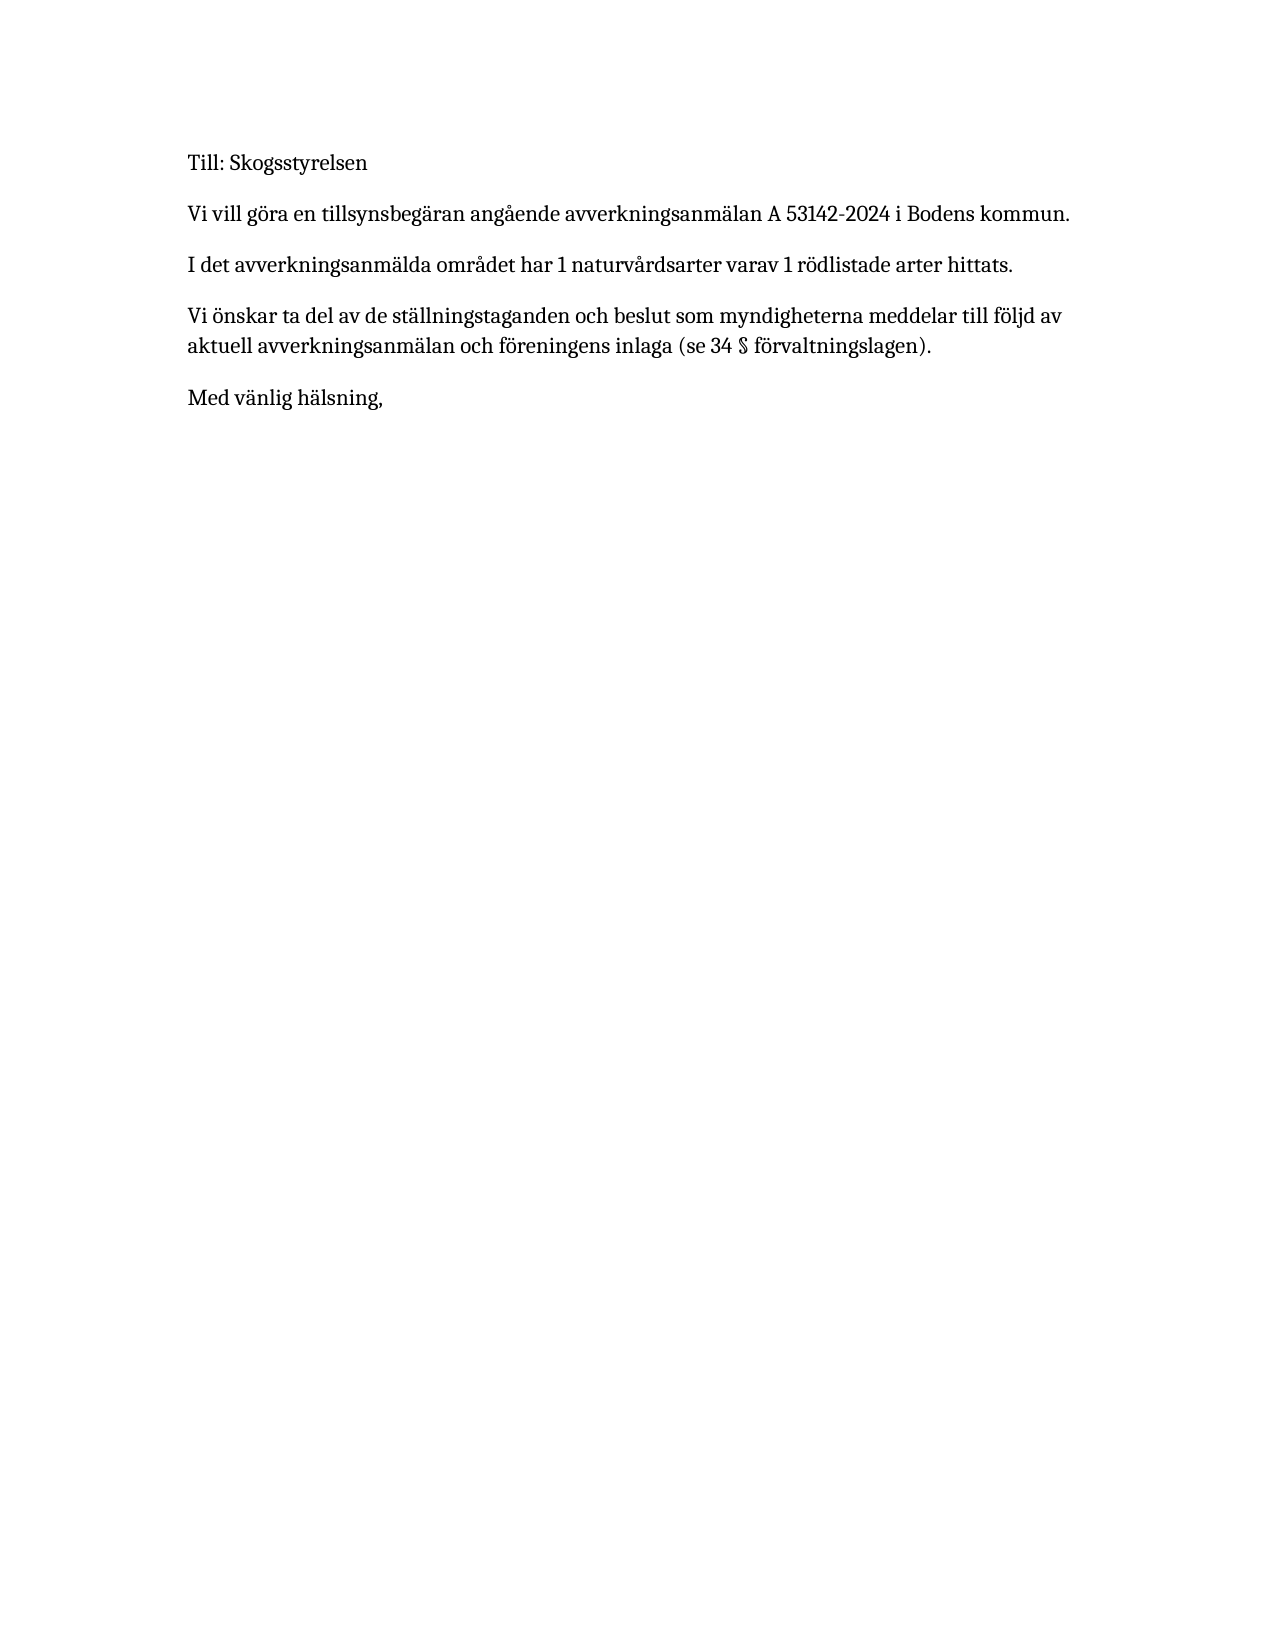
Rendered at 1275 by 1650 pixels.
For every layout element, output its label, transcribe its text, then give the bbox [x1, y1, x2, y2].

text Vi vill göra en tillsynsbegäran angående avverkningsanmälan A 53142-2024 i Bodens kommun. [187, 201, 1087, 227]
text Till: Skogsstyrelsen [187, 150, 1087, 176]
text I det avverkningsanmälda området har 1 naturvårdsarter varav 1 rödlistade arter hittats. [187, 252, 1087, 278]
text Med vänlig hälsning, [187, 384, 1087, 441]
text Vi önskar ta del av de ställningstaganden och beslut som myndigheterna meddelar till följd av aktuell avverkningsanmälan och föreningens inlaga (se 34 § förvaltningslagen). [187, 303, 1087, 360]
